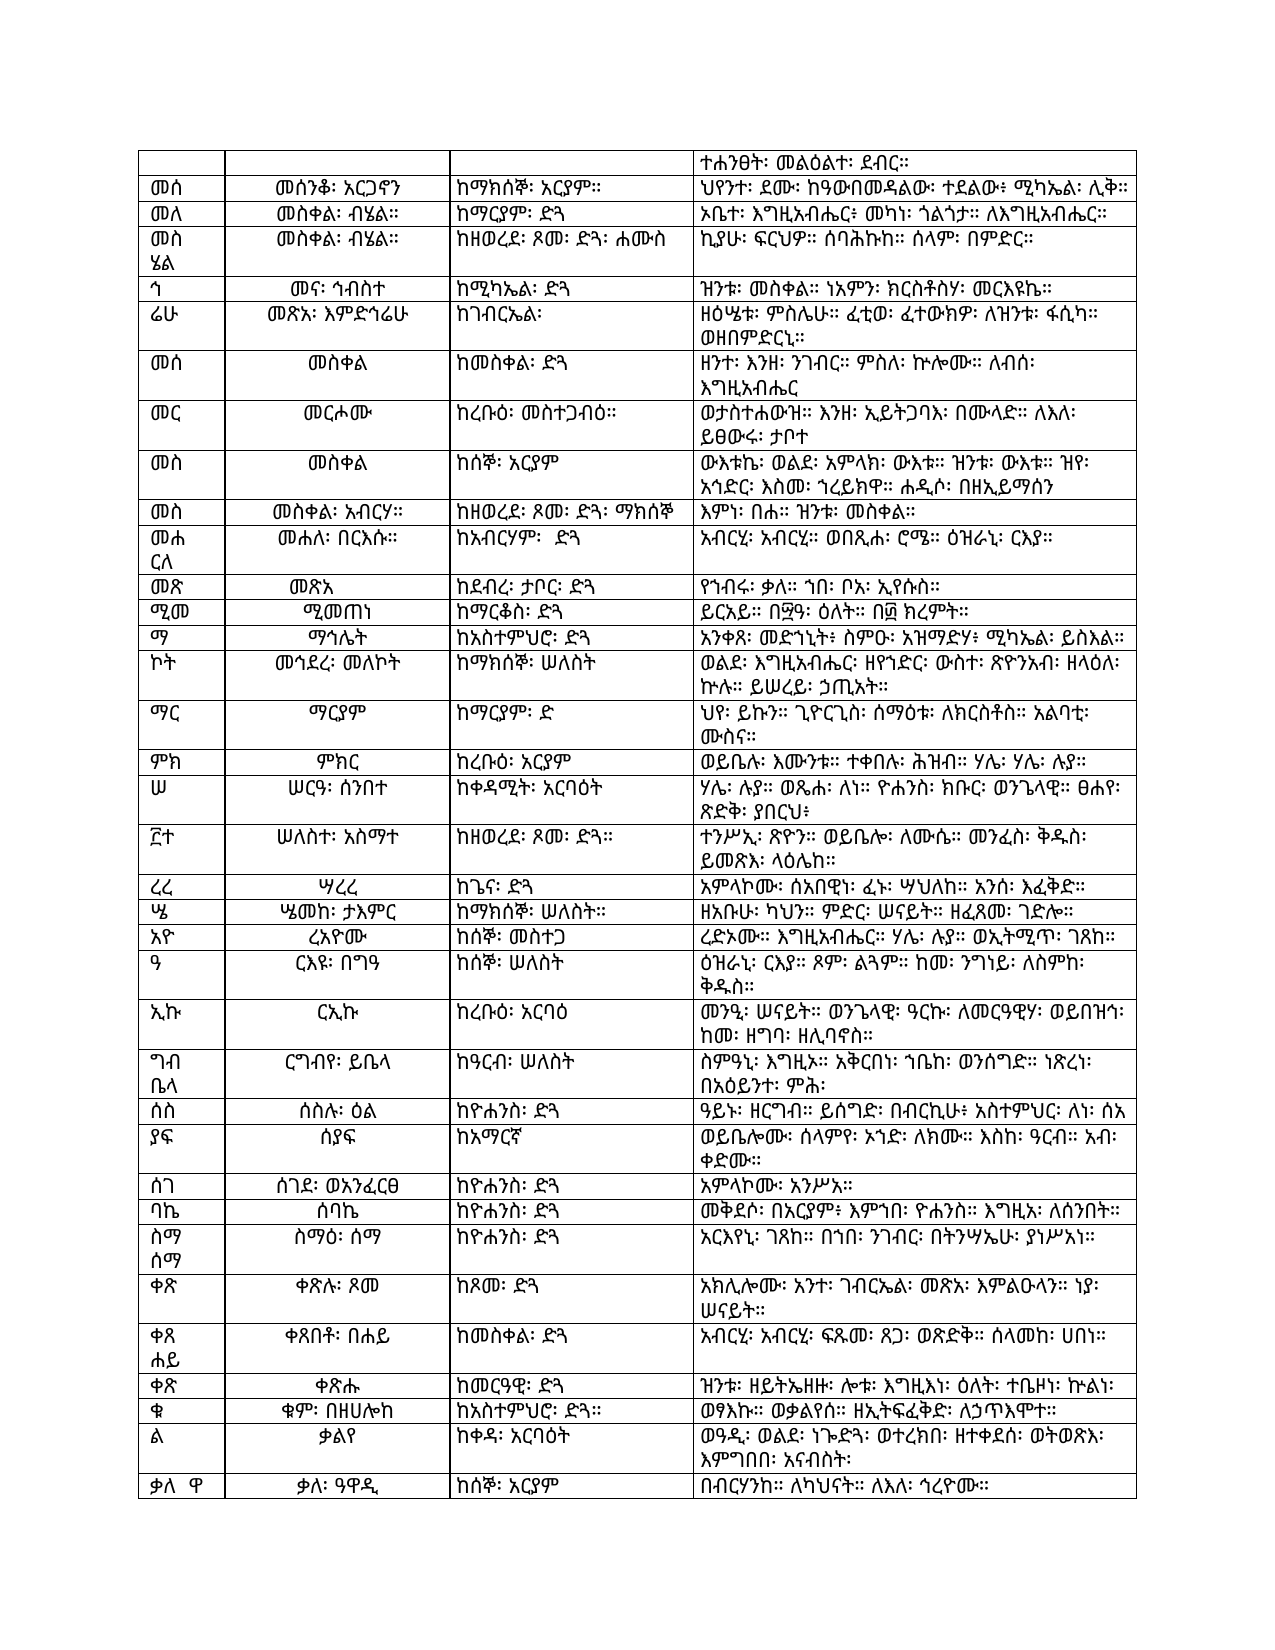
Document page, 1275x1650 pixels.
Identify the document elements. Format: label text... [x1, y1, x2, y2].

table_cell ርግብየ፡ ይቤላ [226, 1050, 449, 1098]
table_cell ቃለ፡ ዓዋዲ [226, 1474, 449, 1498]
table_cell ሰገደ፡ ወአንፈርፀ [226, 1174, 449, 1198]
table_cell ኮት [139, 651, 224, 699]
table_cell መን [139, 151, 224, 175]
table_cell ዘዕሤቱ፡ ምስሌሁ። ፈቲወ፡ ፈተውክዎ፡ ለዝንቱ፡ ፋሲካ። ወዘበምድርኒ። [694, 302, 1136, 350]
table_cell ከማርያም፡ ድ [451, 701, 693, 749]
table_cell ዝንቱ፡ መስቀል። ነአምን፡ ክርስቶስሃ፡ መርእዩኬ። [694, 277, 1136, 301]
table_cell ከመስቀል፡ ድጓ [451, 351, 693, 400]
table_cell ከረቡዕ፡ አርባዕ [451, 1000, 693, 1049]
table_cell የኀብሩ፡ ቃለ። ኀበ፡ ቦአ፡ ኢየሱስ። [694, 575, 1136, 599]
table_cell ቃልየ [226, 1424, 449, 1473]
table_cell ቀጽ [139, 1374, 224, 1398]
table_cell ስማዕ፡ ሰማ [226, 1225, 449, 1273]
table_cell መስ [139, 500, 224, 524]
table_cell መሰ [139, 351, 224, 400]
table_cell መሐለ፡ በርእሱ። [226, 526, 449, 574]
table_cell መንከረ፡ ገብሩ፡ አይሁድ [226, 151, 449, 175]
table_cell ወታስተሐውዝ። እንዘ፡ ኢይትጋባእ፡ በሙላድ። ለእለ፡ ይፀውሩ፡ ታቦተ [694, 401, 1136, 449]
table_cell አብርሂ፡ አብርሂ። ወበጺሐ፡ ሮሜ። ዕዝራኒ፡ ርእያ። [694, 526, 1136, 574]
table_cell ቀጽሉ፡ ጾመ [226, 1275, 449, 1323]
table_cell ምክር [226, 750, 449, 774]
table_cell ሣረረ [226, 875, 449, 899]
table_cell ረረ [139, 875, 224, 899]
table_cell መቅደሶ፡ በአርያም፥ እምኀበ፡ ዮሐንስ። እግዚአ፡ ለሰንበት። [694, 1200, 1136, 1224]
table_cell መኅደረ፡ መለኮት [226, 651, 449, 699]
table_cell አርእየኒ፡ ገጸከ። በኀበ፡ ንገብር፡ በትንሣኤሁ፡ ያነሥአነ። [694, 1225, 1136, 1273]
table_cell ከማክሰኞ፡ ሠለስት። [451, 900, 693, 924]
table_cell ቁ [139, 1399, 224, 1423]
table_cell መጽአ [226, 575, 449, 599]
table_cell ከአስተምህሮ፡ ድጓ። [451, 1399, 693, 1423]
table_cell ከዓርብ፡ ሠለስት [451, 1050, 693, 1098]
table_cell አምላኮሙ፡ ሰአበዊነ፡ ፈኑ፡ ሣህለከ። አንሰ፡ እፈቅድ። [694, 875, 1136, 899]
table_cell ከዮሐንስ፡ ድጓ [451, 1225, 693, 1273]
table_cell ወልደ፡ እግዚአብሔር፡ ዘየኀድር፡ ውስተ፡ ጽዮንአብ፡ ዘላዕለ፡ ኵሉ። ይሠረይ፡ ኃጢአት። [694, 651, 1136, 699]
table_cell ከዘወረደ፡ ጾመ፡ ድጓ። [451, 825, 693, 874]
table_cell ከማርቆስ፡ ድጓ [451, 600, 693, 625]
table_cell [694, 151, 1136, 175]
table_cell መስቀል [226, 451, 449, 499]
table_cell ዓ [139, 951, 224, 999]
table_cell ከዘወረደ፡ ጾመ፡ ድጓ፡ ማክሰኞ [451, 500, 693, 524]
table_cell አብርሂ፡ አብርሂ፡ ፍጹመ፡ ጸጋ፡ ወጽድቅ። ሰላመከ፡ ሀበነ። [694, 1324, 1136, 1373]
table_cell መስቀል [226, 351, 449, 400]
table_cell መሐ ርለ [139, 526, 224, 574]
table_cell ኢኩ [139, 1000, 224, 1049]
table_cell ቀጸበቶ፡ በሐይ [226, 1324, 449, 1373]
table_cell ከዮሐንስ፡ ድጓ [451, 1200, 693, 1224]
table_cell ከአብርሃም፡ ድጓ [451, 526, 693, 574]
table_cell አንቀጸ፡ መድኀኒት፥ ስምዑ፡ አዝማድሃ፥ ሚካኤል፡ ይስእል። [694, 626, 1136, 650]
table_cell ኦቤተ፡ እግዚአብሔር፥ መካነ፡ ጎልጎታ። ለእግዚአብሔር። [694, 202, 1136, 226]
table_cell መጽ [139, 575, 224, 599]
table_cell ሰስሉ፡ ዕል [226, 1099, 449, 1124]
table_cell ከሚካኤል፡ ድጓ [451, 277, 693, 301]
table_cell ዘአቡሁ፡ ካህን። ምድር፡ ሠናይት። ዘፈጸመ፡ ገድሎ። [694, 900, 1136, 924]
table_cell ዘንተ፡ እንዘ፡ ንገብር። ምስለ፡ ኵሎሙ። ለብሰ፡ እግዚአብሔር [694, 351, 1136, 400]
table_cell ርኢኩ [226, 1000, 449, 1049]
table_cell ሠ [139, 776, 224, 824]
table_cell ሤመከ፡ ታእምር [226, 900, 449, 924]
table_cell ፫ተ [139, 825, 224, 874]
table_cell ወይቤሉ፡ እሙንቱ። ተቀበሉ፡ ሕዝብ። ሃሌ፡ ሃሌ፡ ሉያ። [694, 750, 1136, 774]
table_cell ከቀዳ፡ አርባዕት [451, 1424, 693, 1473]
table_cell ከዮሐንስ፡ ድጓ [451, 1174, 693, 1198]
table_cell ቃለ ዋ [139, 1474, 224, 1498]
table_cell ሰባኬ [226, 1200, 449, 1224]
table_cell ከዘወረደ፡ ጾመ፡ ድጓ፡ ሐሙስ [451, 227, 693, 276]
table_cell ሃሌ፡ ሉያ። ወጼሐ፡ ለነ። ዮሐንስ፡ ክቡር፡ ወንጌላዊ። ፀሐየ፡ ጽድቅ፡ ያበርህ፥ [694, 776, 1136, 824]
table_cell መስቀል፡ ብሄል። [226, 227, 449, 276]
table_cell ሚመ [139, 600, 224, 625]
table_cell ከሰኞ፡ መስተጋ [451, 925, 693, 949]
table_cell ቀጽ [139, 1275, 224, 1323]
table_cell ከሰኞ፡ ሠለስት [451, 951, 693, 999]
table_cell ዝንቱ፡ ዘይትኤዘዙ፡ ሎቱ፡ እግዚእነ፡ ዕለት፡ ተቤዞነ፡ ኵልነ፡ [694, 1374, 1136, 1398]
table_cell ውእቱኬ፡ ወልደ፡ አምላክ፡ ውእቱ። ዝንቱ፡ ውእቱ። ዝየ፡ አኅድር፡ እስመ፡ ኀረይክዋ። ሐዲሶ፡ በዘኢይማሰን [694, 451, 1136, 499]
table_cell መሰንቆ፡ አርጋኖን [226, 176, 449, 201]
table_cell መና፡ ኅብስተ [226, 277, 449, 301]
table_cell ስምዓኒ፡ እግዚኦ። አቅርበነ፡ ኀቤከ፡ ወንሰግድ። ነጽረነ፡ በአዕይንተ፡ ምሕ፡ [694, 1050, 1136, 1098]
table_cell ሠርዓ፡ ሰንበተ [226, 776, 449, 824]
table_cell ተንሥኢ፡ ጽዮን። ወይቤሎ፡ ለሙሴ። መንፈስ፡ ቅዱስ፡ ይመጽእ፡ ላዕሌከ። [694, 825, 1136, 874]
table_cell ከመስቀል፡ ድጓ [451, 1324, 693, 1373]
table_cell ማር [139, 701, 224, 749]
table_cell ህየንተ፡ ደሙ፡ ከዓውበመዳልው፡ ተደልው፥ ሚካኤል፡ ሊቅ። [694, 176, 1136, 201]
table_cell አምላኮሙ፡ አንሥአ። [694, 1174, 1136, 1198]
table_cell ከረቡዕ፡ መስተጋብዕ። [451, 401, 693, 449]
table_cell ህየ፡ ይኩን። ጊዮርጊስ፡ ሰማዕቱ፡ ለክርስቶስ። አልባቲ፡ ሙስና። [694, 701, 1136, 749]
table_cell መር [139, 401, 224, 449]
table_cell ቀጽሑ [226, 1374, 449, 1398]
table_cell ማርያም [226, 701, 449, 749]
table_cell ከመርዓዊ፡ ድጓ [451, 1374, 693, 1398]
table_cell መስቀል፡ አብርሃ። [226, 500, 449, 524]
table_cell መጽአ፡ እምድኅሬሁ [226, 302, 449, 350]
table_cell ወዓዲ፡ ወልደ፡ ነጐድጓ፡ ወተረክበ፡ ዘተቀደሰ፡ ወትወጽእ፡ እምግበበ፡ አናብስት፡ [694, 1424, 1136, 1473]
table_cell ማኅሌት [226, 626, 449, 650]
table_cell ያፍ [139, 1125, 224, 1173]
table_cell መስ [139, 451, 224, 499]
table_cell ከፋሲካ፡ ድጓ። [451, 151, 693, 175]
table_cell ይርአይ። በ፵ዓ፡ ዕለት። በ፴ ክረምት። [694, 600, 1136, 625]
table_cell ል [139, 1424, 224, 1473]
table_cell ወፃእኩ። ወቃልየሰ። ዘኢትፍፈቅድ፡ ለኃጥእሞተ። [694, 1399, 1136, 1423]
table_cell መስ ሄል [139, 227, 224, 276]
table_cell ከማርያም፡ ድጓ [451, 202, 693, 226]
table_cell ከቀዳሚት፡ አርባዕት [451, 776, 693, 824]
table_cell ሚመጠነ [226, 600, 449, 625]
table_cell ከደብረ፡ ታቦር፡ ድጓ [451, 575, 693, 599]
table_cell ከጾመ፡ ድጓ [451, 1275, 693, 1323]
table_cell በብርሃንከ። ለካህናት። ለእለ፡ ኅረዮሙ። [694, 1474, 1136, 1498]
table_cell ሰያፍ [226, 1125, 449, 1173]
table_cell ሠለስተ፡ አስማተ [226, 825, 449, 874]
table_cell ሤ [139, 900, 224, 924]
table_cell ከሰኞ፡ አርያም [451, 451, 693, 499]
table_cell መንዒ፡ ሠናይት። ወንጌላዊ፡ ዓርኩ፡ ለመርዓዊሃ፡ ወይበዝኅ፡ ከመ፡ ዘግባ፡ ዘሊባኖስ። [694, 1000, 1136, 1049]
table_cell ከዮሐንስ፡ ድጓ [451, 1099, 693, 1124]
table_cell አዮ [139, 925, 224, 949]
table_cell እምነ፡ በሐ። ዝንቱ፡ መስቀል። [694, 500, 1136, 524]
table_cell መስቀል፡ ብሄል። [226, 202, 449, 226]
table_cell ከገብርኤል፡ [451, 302, 693, 350]
table_cell ዕዝራኒ፡ ርእያ። ጾም፡ ልጓም። ከመ፡ ንግነይ፡ ለስምከ፡ ቅዱስ። [694, 951, 1136, 999]
table_cell ማ [139, 626, 224, 650]
table_cell ርእዩ፡ በግዓ [226, 951, 449, 999]
table_cell ከማክሰኞ፡ አርያም። [451, 176, 693, 201]
table_cell ወይቤሎሙ፡ ሰላምየ፡ ኦኀድ፡ ለክሙ። እስከ፡ ዓርብ። አብ፡ ቀድሙ። [694, 1125, 1136, 1173]
table_cell ሰገ [139, 1174, 224, 1198]
table_cell ሬሁ [139, 302, 224, 350]
table_cell ሰስ [139, 1099, 224, 1124]
table_cell ባኬ [139, 1200, 224, 1224]
table_cell ኪያሁ፡ ፍርህዎ። ሰባሕኩከ። ሰላም፡ በምድር። [694, 227, 1136, 276]
table_cell ከአስተምህሮ፡ ድጓ [451, 626, 693, 650]
table_cell ቀጸ ሐይ [139, 1324, 224, 1373]
table_cell ከረቡዕ፡ አርያም [451, 750, 693, 774]
table_cell ስማ ሰማ [139, 1225, 224, 1273]
table_cell ኅ [139, 277, 224, 301]
table_cell መሰ [139, 176, 224, 201]
table_cell ቁም፡ በዘሀሎከ [226, 1399, 449, 1423]
table_cell ምክ [139, 750, 224, 774]
table_cell ከጌና፡ ድጓ [451, 875, 693, 899]
table_cell ግብ ቤላ [139, 1050, 224, 1098]
table_cell ረድኦሙ። እግዚአብሔር። ሃሌ፡ ሉያ። ወኢትሚጥ፡ ገጸከ። [694, 925, 1136, 949]
table_cell ረአዮሙ [226, 925, 449, 949]
table_cell አክሊሎሙ፡ አንተ፡ ገብርኤል፡ መጽአ፡ እምልዑላን። ነያ፡ ሠናይት። [694, 1275, 1136, 1323]
table_cell ከሰኞ፡ አርያም [451, 1474, 693, 1498]
table_cell ዓይኑ፡ ዘርግብ። ይሰግድ፡ በብርኪሁ፥ አስተምህር፡ ለነ፡ ሰአ [694, 1099, 1136, 1124]
table_cell ከማክሰኞ፡ ሠለስት [451, 651, 693, 699]
table_cell መርሖሙ [226, 401, 449, 449]
table_cell ከአማርኛ [451, 1125, 693, 1173]
table_cell መለ [139, 202, 224, 226]
